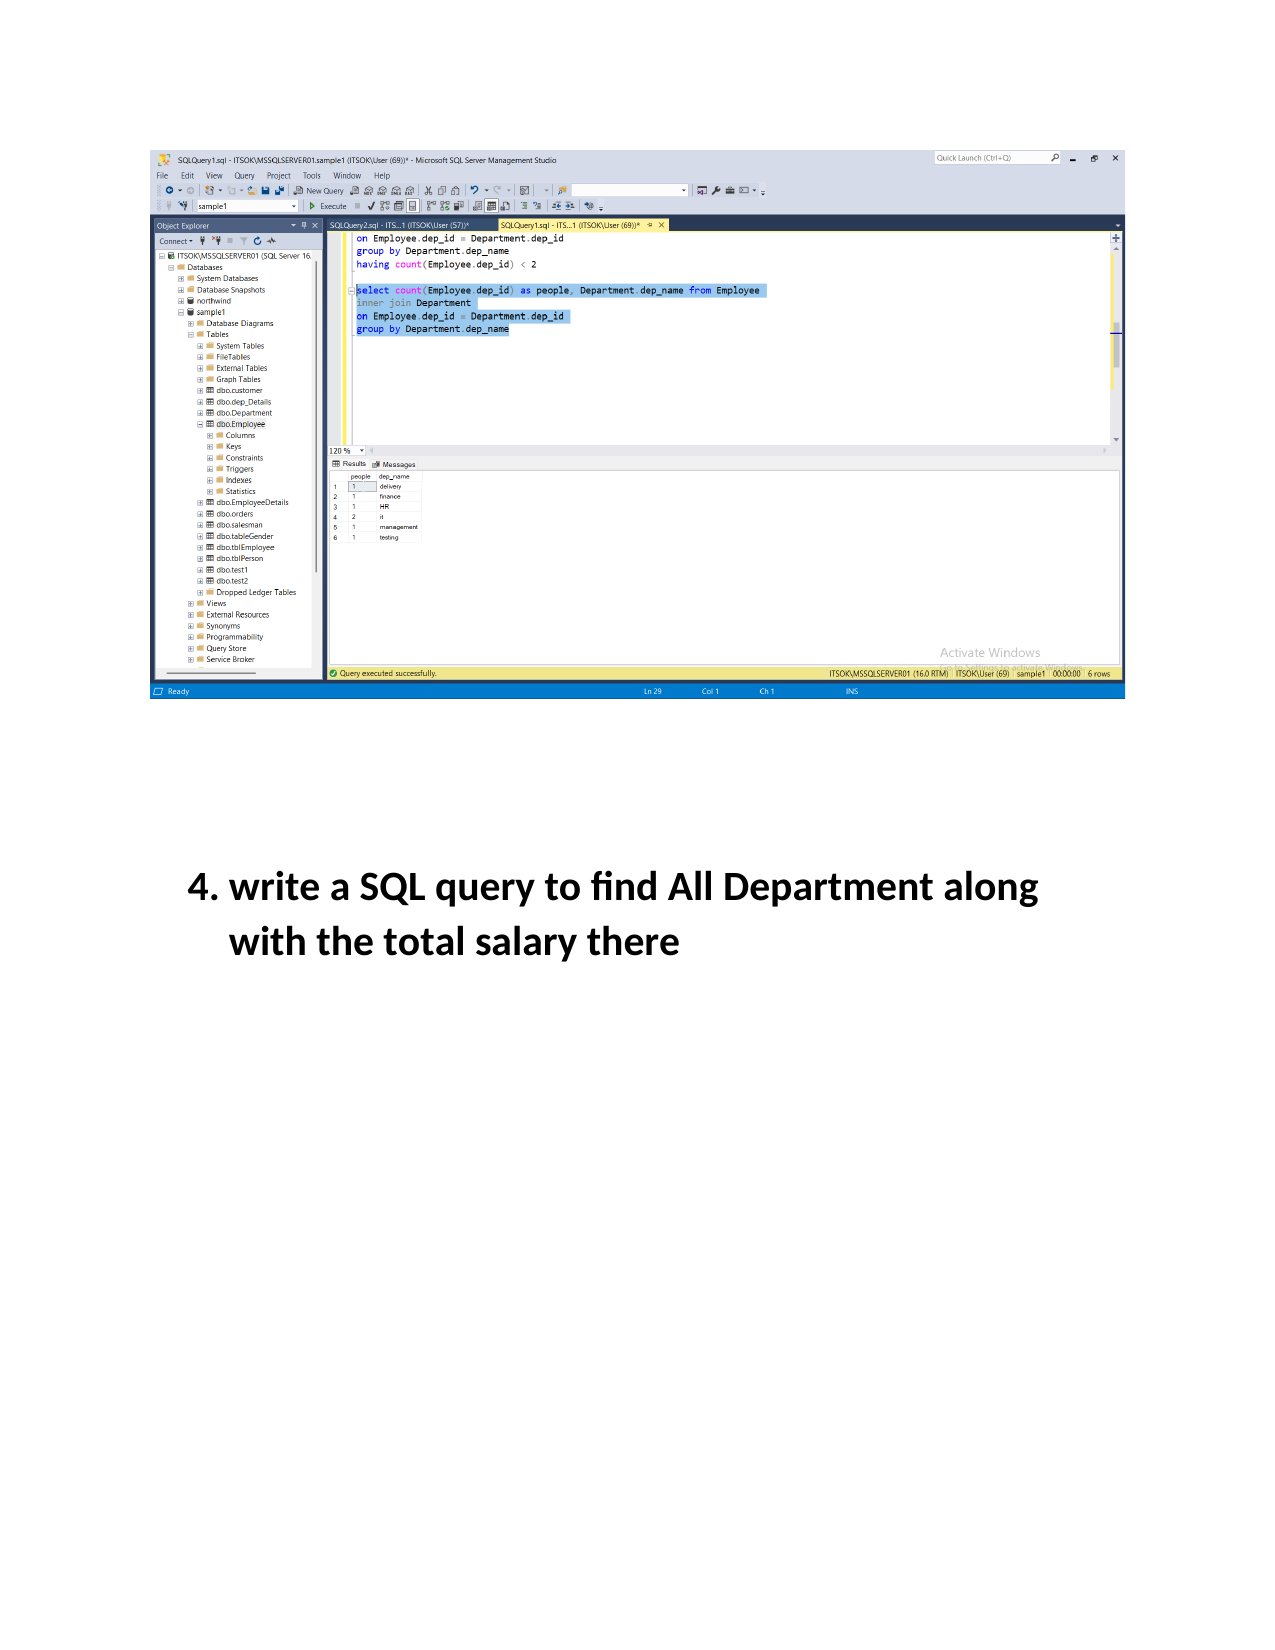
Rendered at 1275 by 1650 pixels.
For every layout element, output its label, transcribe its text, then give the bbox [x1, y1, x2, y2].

list write a SQL query to find All Department along with the total salary there [187, 860, 1125, 966]
picture [150, 150, 1125, 699]
